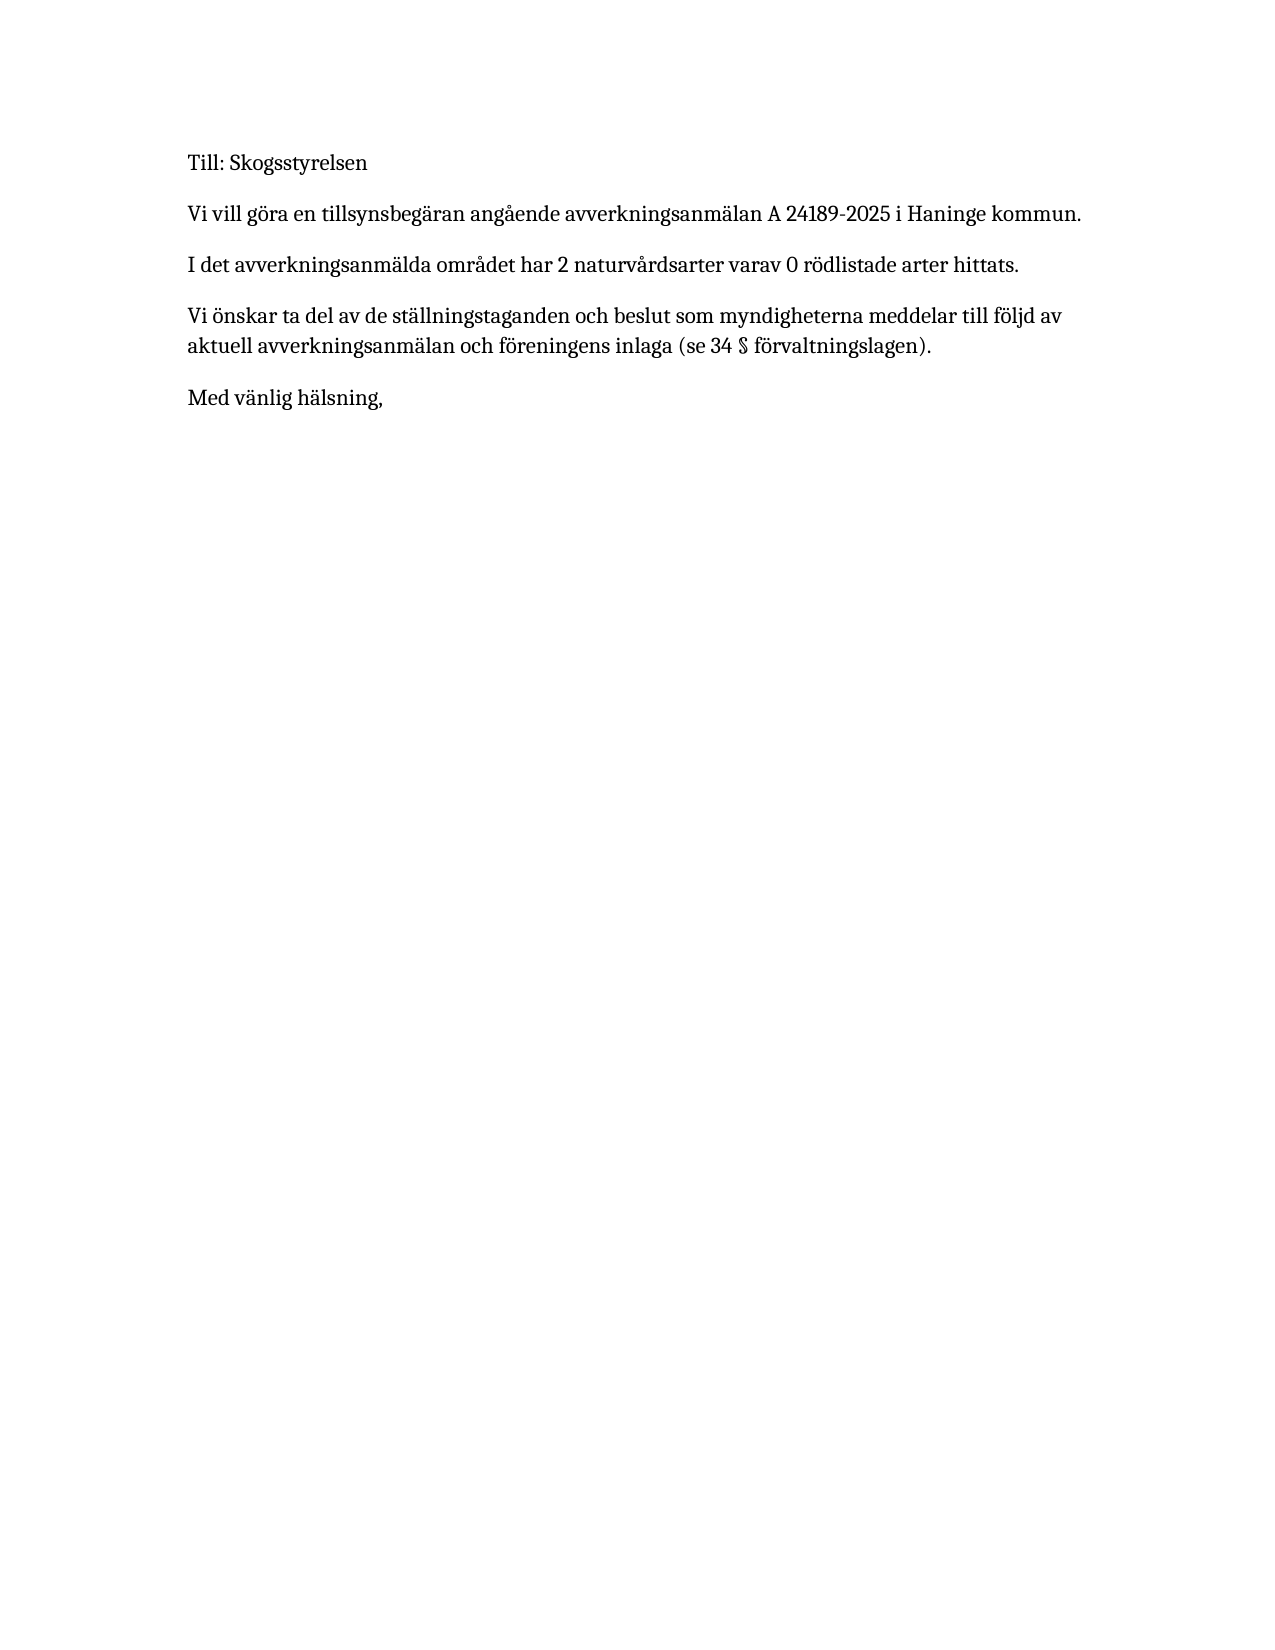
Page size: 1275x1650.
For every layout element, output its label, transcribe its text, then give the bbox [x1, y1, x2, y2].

text Med vänlig hälsning, [187, 384, 1087, 441]
text Vi önskar ta del av de ställningstaganden och beslut som myndigheterna meddelar till följd av aktuell avverkningsanmälan och föreningens inlaga (se 34 § förvaltningslagen). [187, 303, 1087, 360]
text Till: Skogsstyrelsen [187, 150, 1087, 176]
text Vi vill göra en tillsynsbegäran angående avverkningsanmälan A 24189-2025 i Haninge kommun. [187, 201, 1087, 227]
text I det avverkningsanmälda området har 2 naturvårdsarter varav 0 rödlistade arter hittats. [187, 252, 1087, 278]
